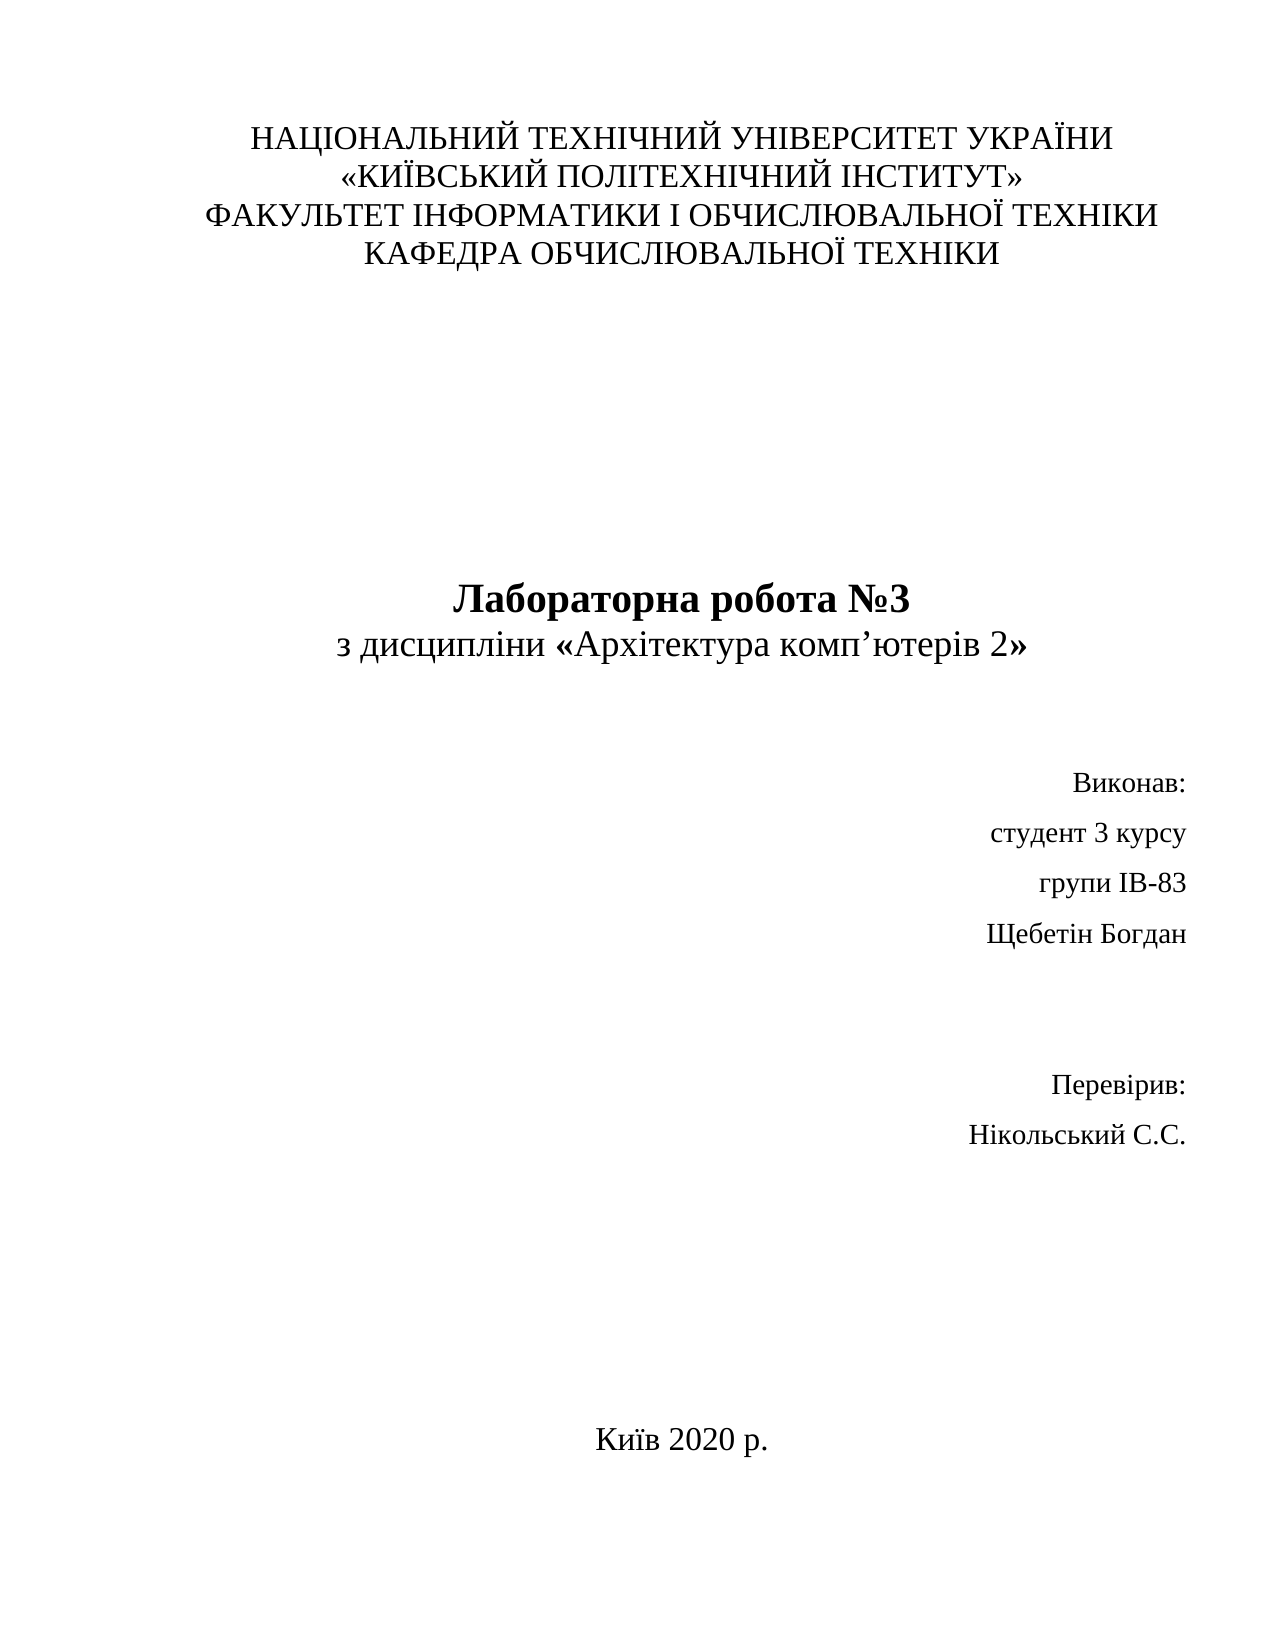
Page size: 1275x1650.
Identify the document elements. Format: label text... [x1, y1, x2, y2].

text ФАКУЛЬТЕТ ІНФОРМАТИКИ І ОБЧИСЛЮВАЛЬНОЇ ТЕХНІКИ [177, 195, 1186, 233]
text групи ІВ-83 [177, 866, 1186, 899]
text Виконав: [177, 765, 1186, 798]
text Щебетiн Богдан [177, 916, 1186, 949]
text Лабораторна робота №3 [177, 573, 1186, 621]
text Нікольський С.С. [177, 1117, 1186, 1151]
text НАЦІОНАЛЬНИЙ ТЕХНІЧНИЙ УНІВЕРСИТЕТ УКРАЇНИ [177, 118, 1186, 156]
text з дисципліни «Архітектура комп’ютерів 2» [177, 621, 1186, 664]
text «КИЇВСЬКИЙ ПОЛІТЕХНІЧНИЙ ІНСТИТУТ» [177, 156, 1186, 195]
text Перевірив: [177, 1067, 1186, 1100]
text студент 3 курсу [177, 815, 1186, 849]
text Київ 2020 р. [177, 1419, 1186, 1457]
text КАФЕДРА ОБЧИСЛЮВАЛЬНОЇ ТЕХНІКИ [177, 233, 1186, 271]
